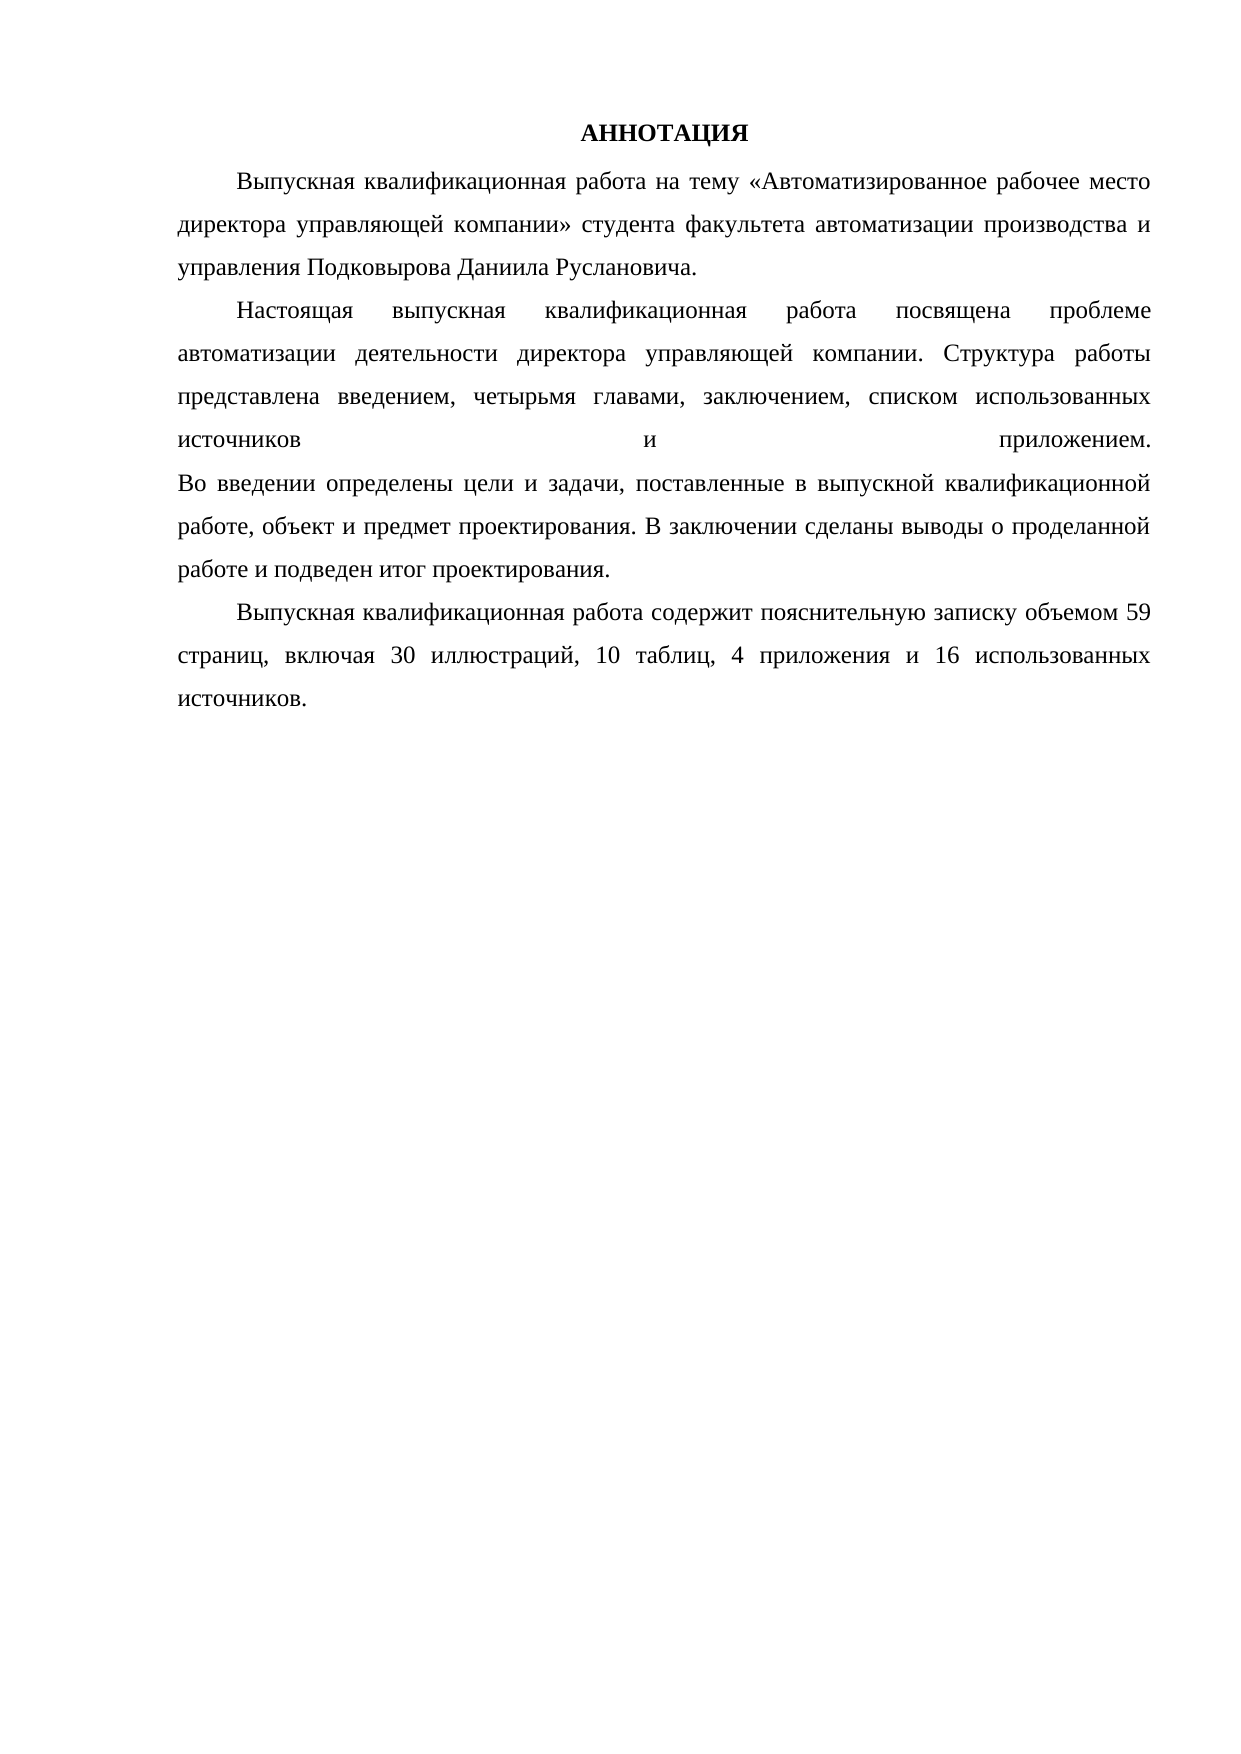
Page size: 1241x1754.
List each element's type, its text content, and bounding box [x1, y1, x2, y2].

text Выпускная квалификационная работа на тему «Автоматизированное рабочее место директора управляющей компании» студента факультета автоматизации производства и управления Подковырова Даниила Руслановича. [177, 166, 1152, 281]
text Выпускная квалификационная работа содержит пояснительную записку объемом 59 страниц, включая 30 иллюстраций, 10 таблиц, 4 приложения и 16 использованных источников. [177, 597, 1152, 712]
text АННОТАЦИЯ [177, 118, 1152, 147]
text Настоящая выпускная квалификационная работа посвящена проблеме автоматизации деятельности директора управляющей компании. Структура работы представлена введением, четырьмя главами, заключением, списком использованных источников и приложением. Во введении определены цели и задачи, поставленные в выпускной квалификационной работе, объект и предмет проектирования. В заключении сделаны выводы о проделанной работе и подведен итог проектирования. [177, 295, 1152, 583]
